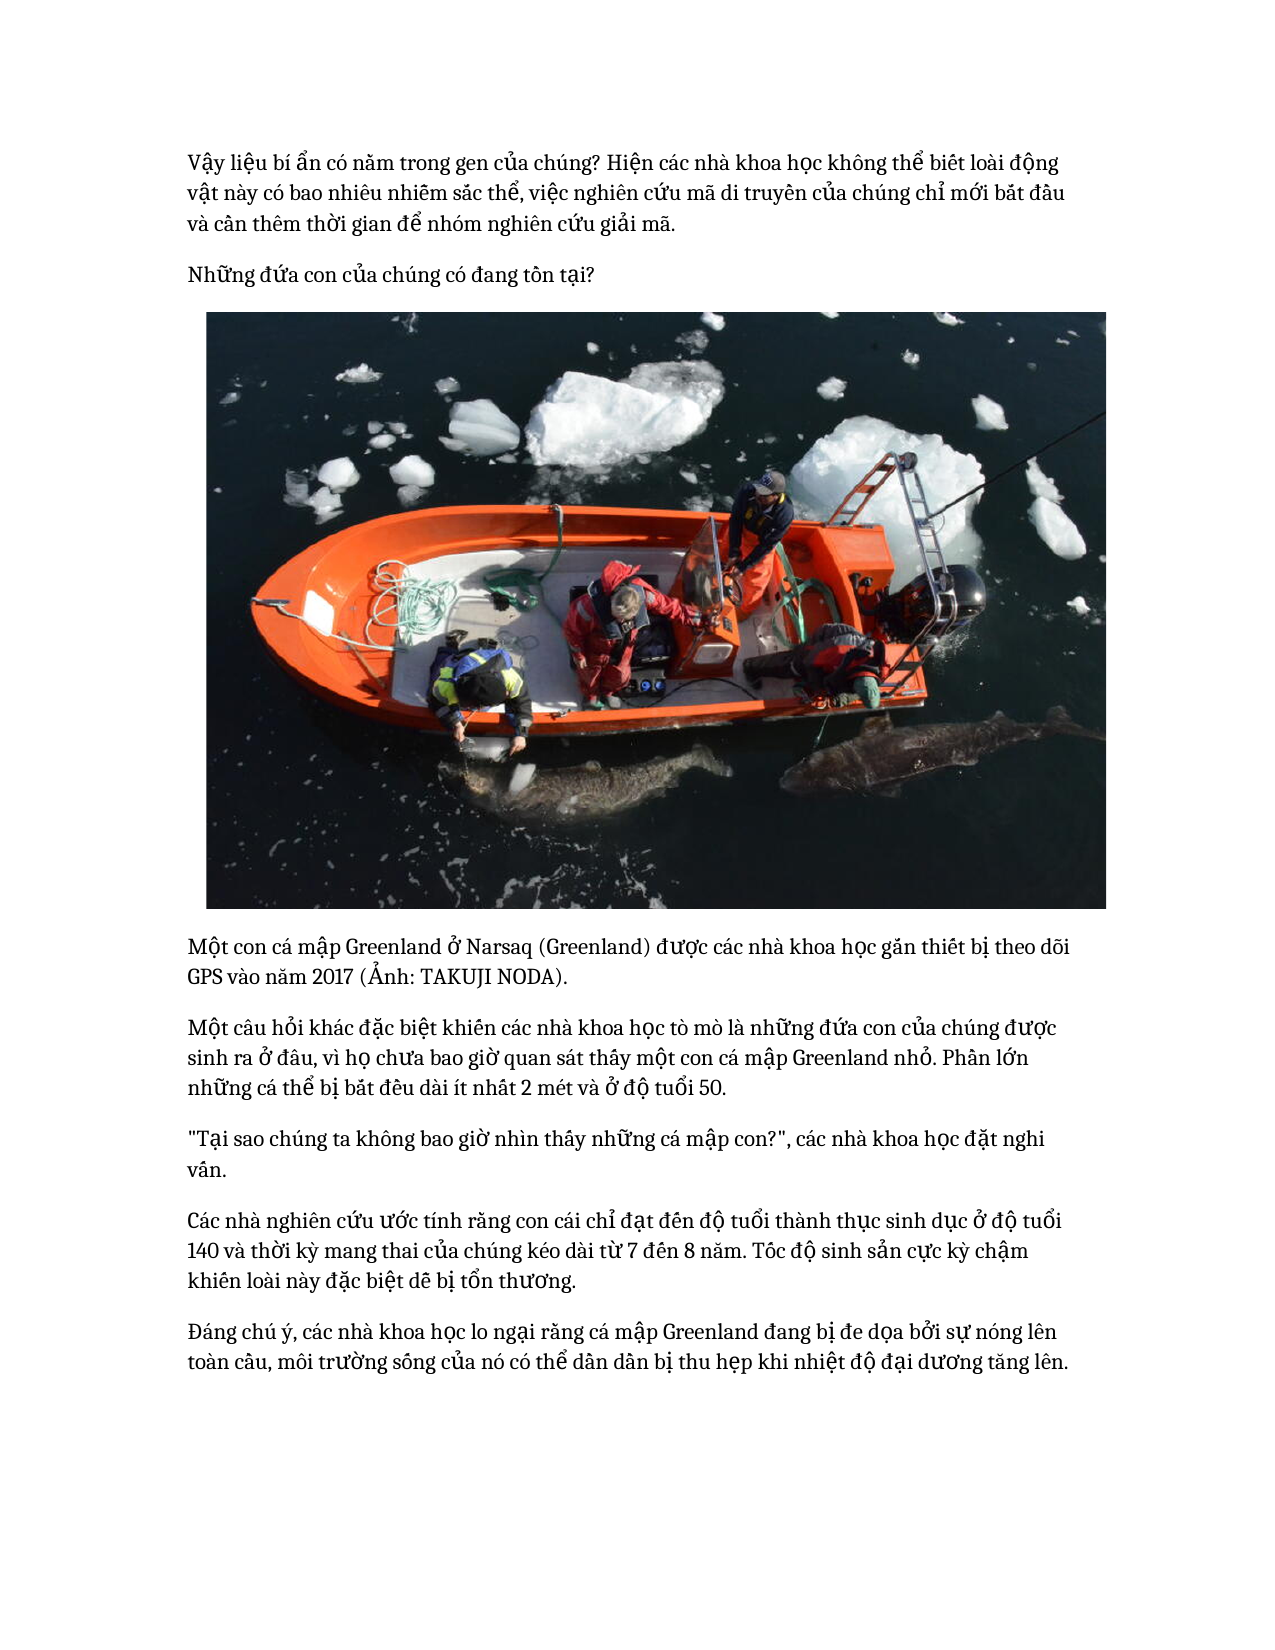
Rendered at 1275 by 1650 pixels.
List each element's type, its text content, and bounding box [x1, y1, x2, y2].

text Vậy liệu bí ẩn có nằm trong gen của chúng? Hiện các nhà khoa học không thể biết loài động vật này có bao nhiêu nhiễm sắc thể, việc nghiên cứu mã di truyền của chúng chỉ mới bắt đầu và cần thêm thời gian để nhóm nghiên cứu giải mã. [187, 150, 1087, 237]
text Một câu hỏi khác đặc biệt khiến các nhà khoa học tò mò là những đứa con của chúng được sinh ra ở đâu, vì họ chưa bao giờ quan sát thấy một con cá mập Greenland nhỏ. Phần lớn những cá thể bị bắt đều dài ít nhất 2 mét và ở độ tuổi 50. [187, 1015, 1087, 1102]
text Những đứa con của chúng có đang tồn tại? [187, 261, 1087, 288]
text "Tại sao chúng ta không bao giờ nhìn thấy những cá mập con?", các nhà khoa học đặt nghi vấn. [187, 1126, 1087, 1183]
picture [206, 312, 1107, 909]
text Đáng chú ý, các nhà khoa học lo ngại rằng cá mập Greenland đang bị đe dọa bởi sự nóng lên toàn cầu, môi trường sống của nó có thể dần dần bị thu hẹp khi nhiệt độ đại dương tăng lên. [187, 1319, 1087, 1376]
text Một con cá mập Greenland ở Narsaq (Greenland) được các nhà khoa học gắn thiết bị theo dõi GPS vào năm 2017 (Ảnh: TAKUJI NODA). [187, 933, 1087, 990]
text Các nhà nghiên cứu ước tính rằng con cái chỉ đạt đến độ tuổi thành thục sinh dục ở độ tuổi 140 và thời kỳ mang thai của chúng kéo dài từ 7 đến 8 năm. Tốc độ sinh sản cực kỳ chậm khiến loài này đặc biệt dễ bị tổn thương. [187, 1207, 1087, 1294]
